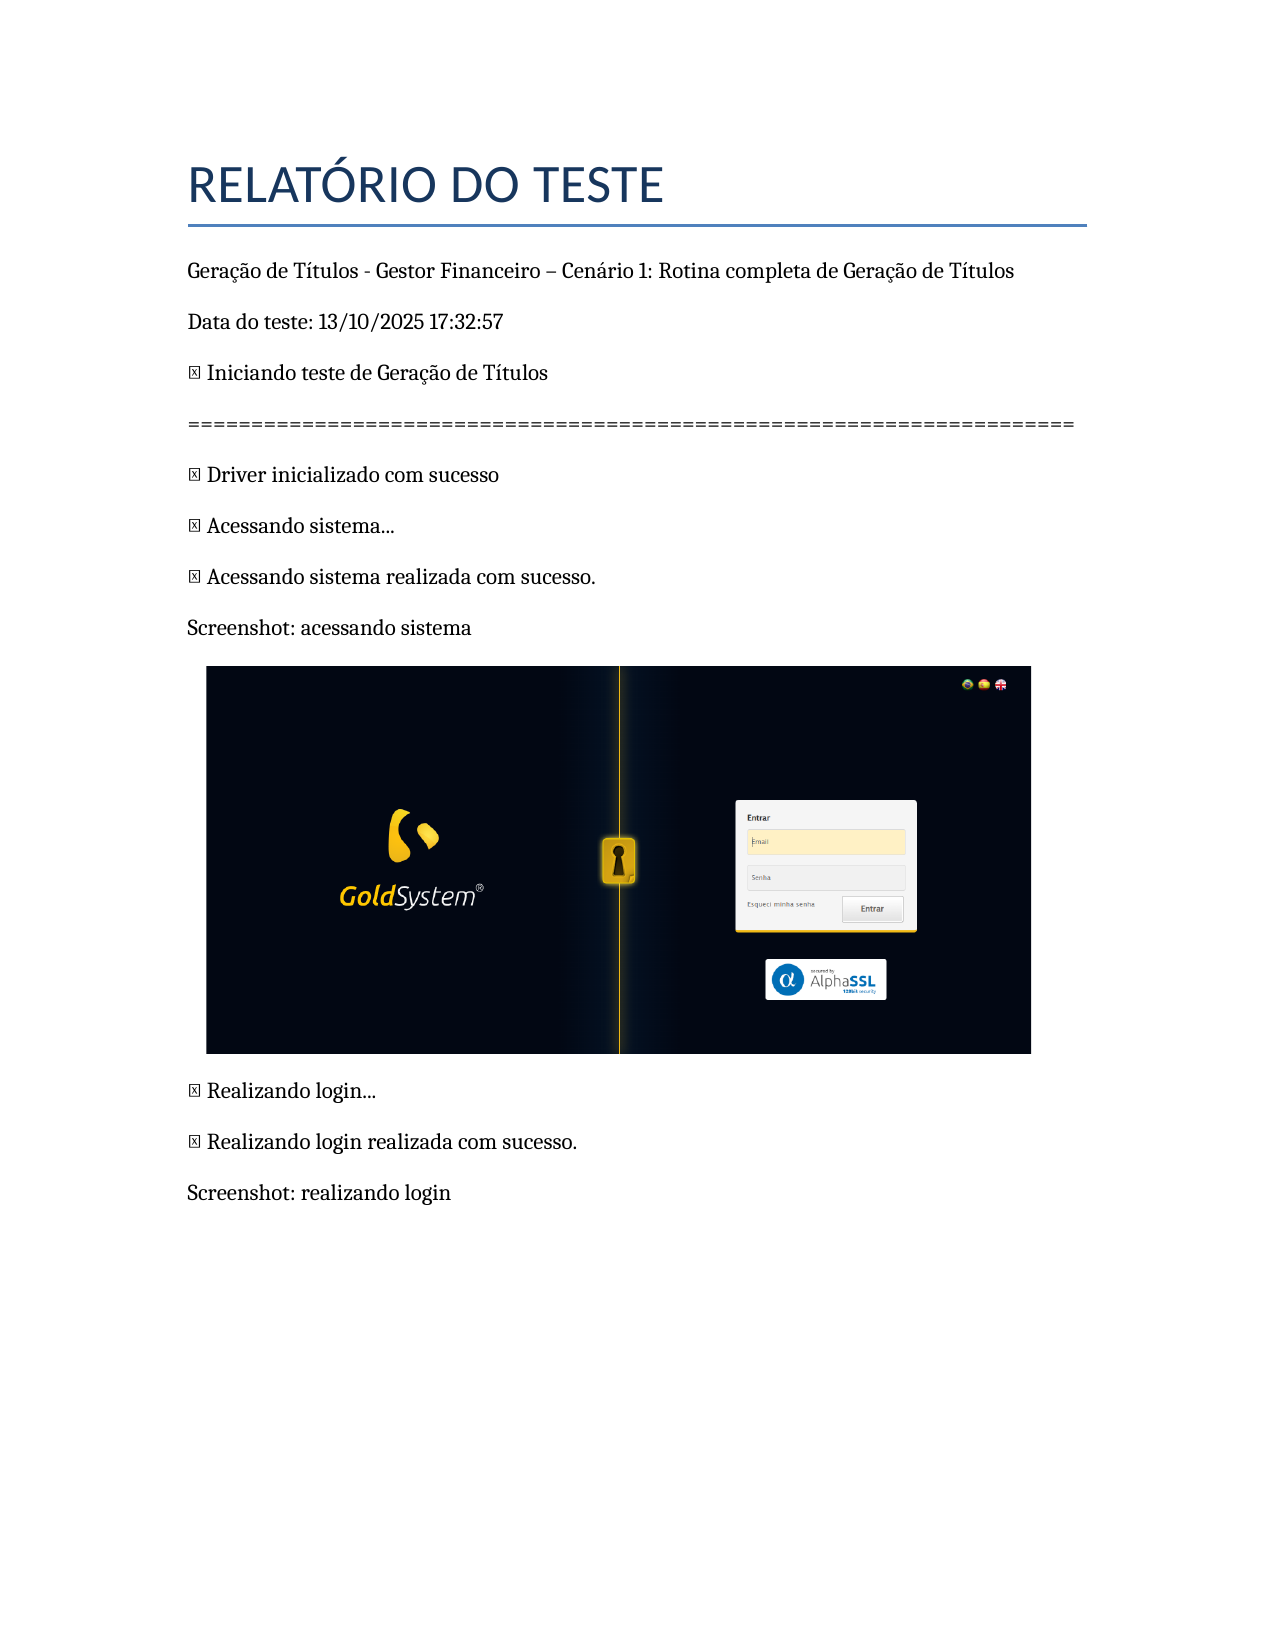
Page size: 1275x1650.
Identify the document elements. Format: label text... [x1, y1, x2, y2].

text Geração de Títulos - Gestor Financeiro – Cenário 1: Rotina completa de Geração de Títulos [187, 258, 1087, 284]
text 🚀 Iniciando teste de Geração de Títulos [187, 360, 1087, 386]
title RELATÓRIO DO TESTE [187, 150, 1087, 227]
text 🔄 Realizando login... [187, 1078, 1087, 1104]
text ✅ Realizando login realizada com sucesso. [187, 1129, 1087, 1155]
text Data do teste: 13/10/2025 17:32:57 [187, 309, 1087, 335]
text ====================================================================== [187, 411, 1087, 437]
text ✅ Acessando sistema realizada com sucesso. [187, 564, 1087, 590]
text Screenshot: acessando sistema [187, 615, 1087, 641]
picture [206, 666, 1032, 1054]
text ✅ Driver inicializado com sucesso [187, 462, 1087, 488]
text 🔄 Acessando sistema... [187, 513, 1087, 539]
text Screenshot: realizando login [187, 1180, 1087, 1206]
